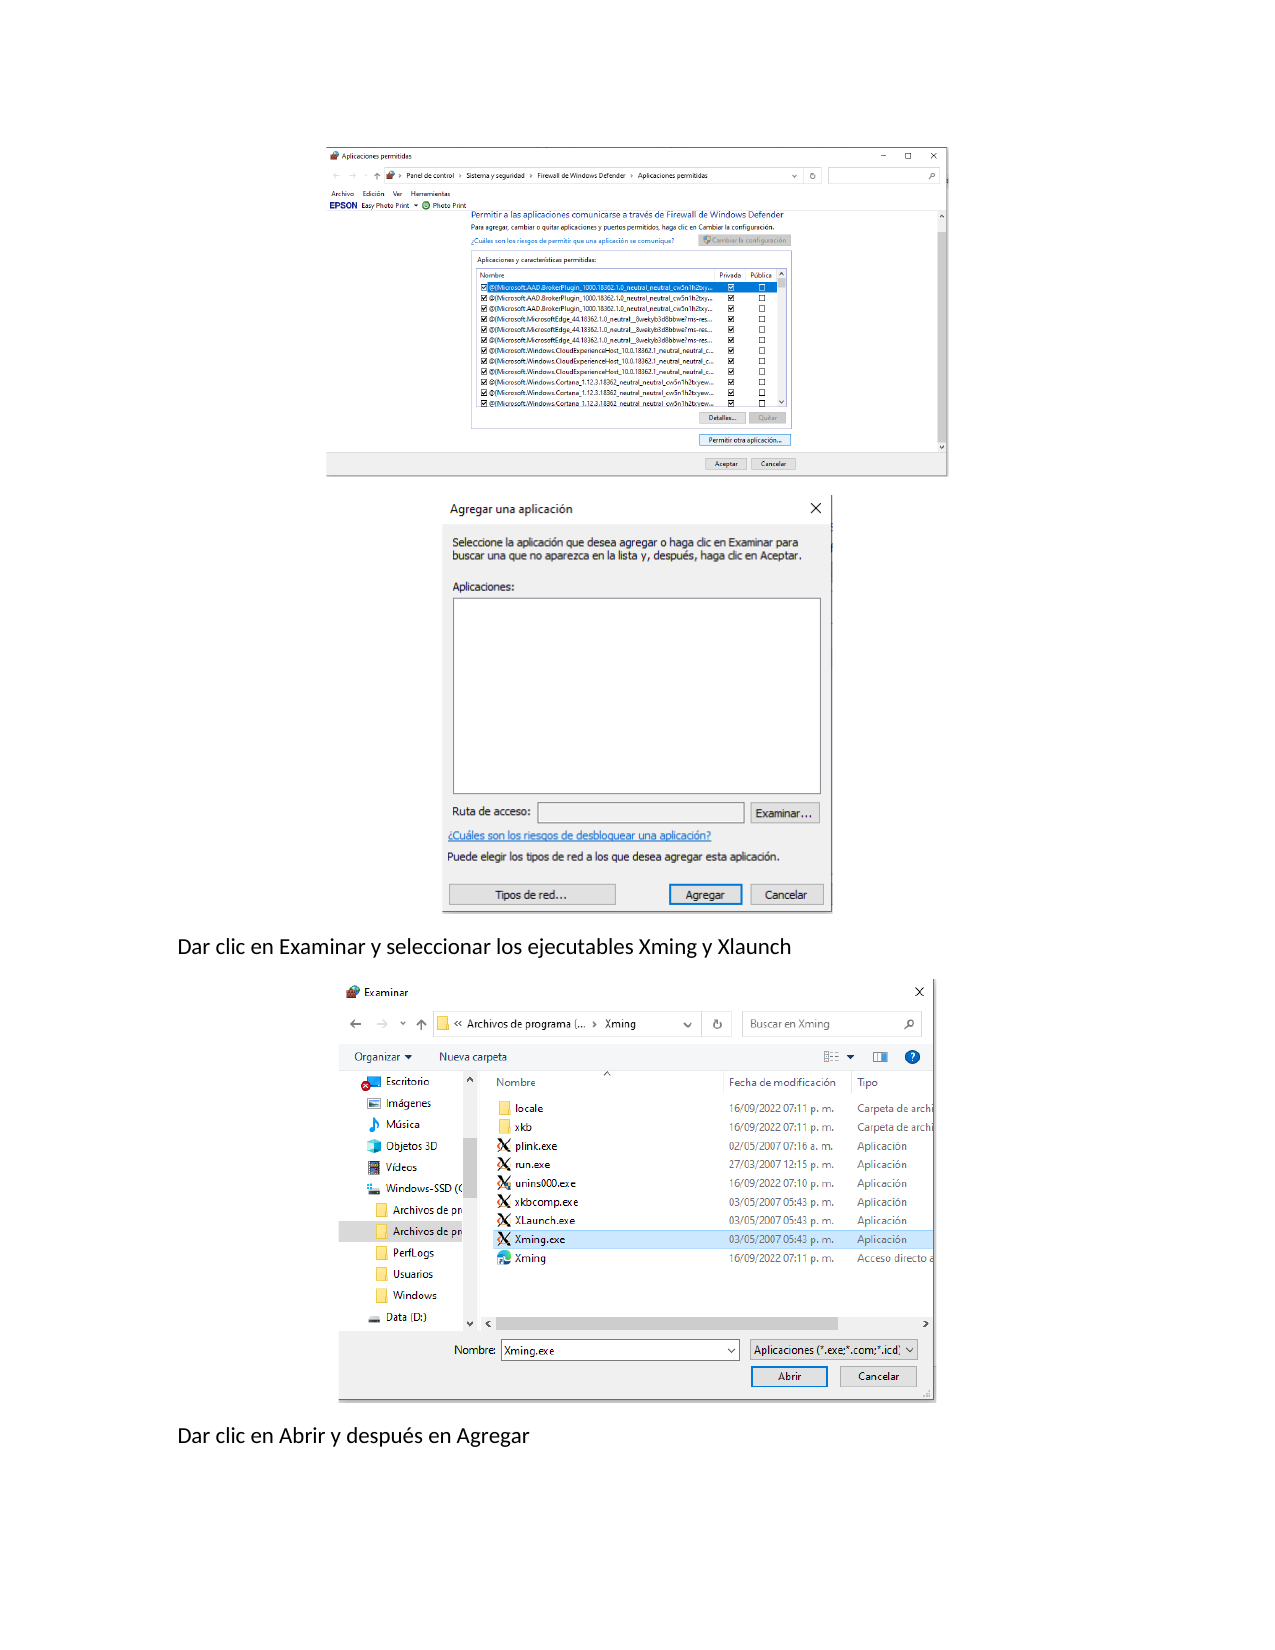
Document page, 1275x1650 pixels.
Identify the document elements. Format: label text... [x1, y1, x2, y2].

text Dar clic en Abrir y después en Agregar [177, 1422, 1098, 1450]
picture [442, 495, 833, 914]
text Dar clic en Examinar y seleccionar los ejecutables Xming y Xlaunch [177, 932, 1098, 960]
picture [338, 979, 937, 1403]
picture [326, 147, 949, 477]
